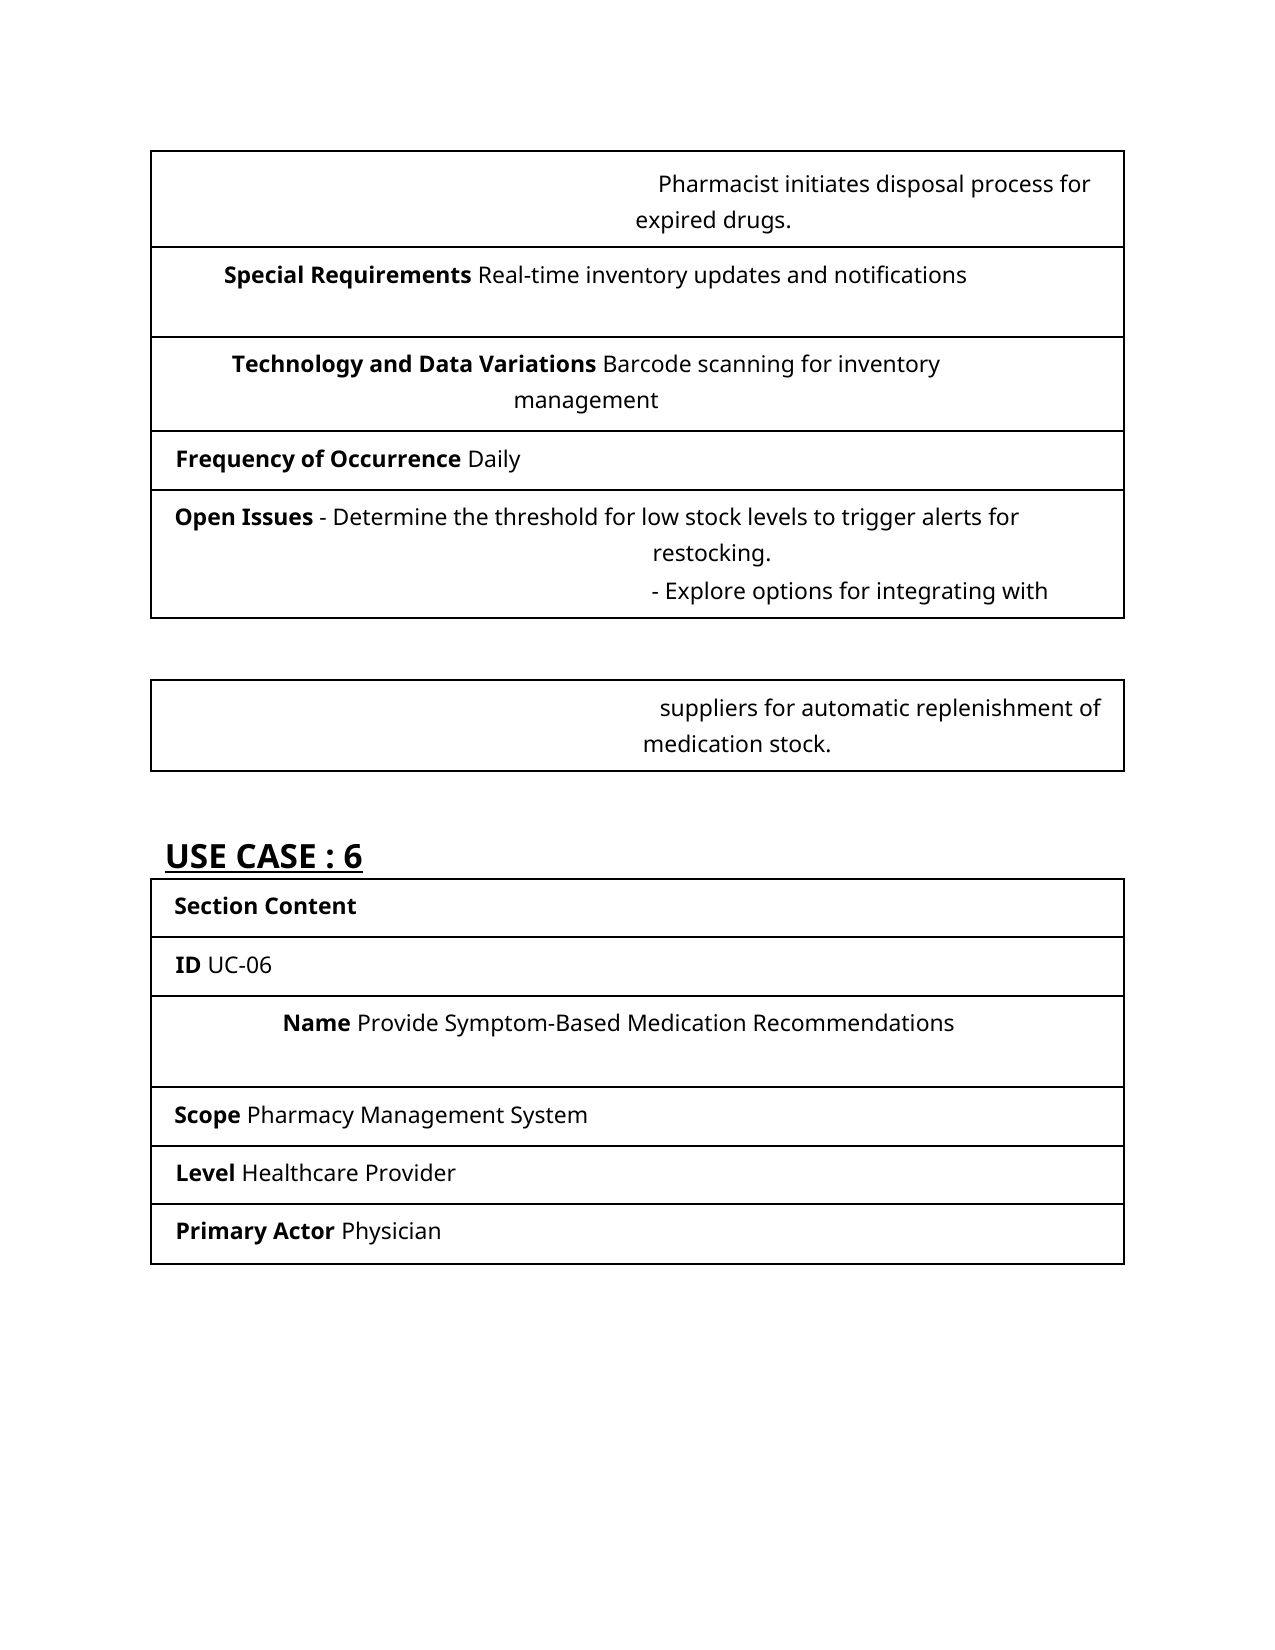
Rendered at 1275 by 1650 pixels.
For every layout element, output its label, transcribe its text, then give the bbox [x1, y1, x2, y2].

table_header suppliers for automatic replenishment of medication stock. [152, 681, 1123, 770]
table_cell Scope Pharmacy Management System [152, 1088, 1123, 1144]
table_cell ID UC-06 [152, 938, 1123, 994]
table_cell Special Requirements Real-time inventory updates and notifications [152, 248, 1123, 336]
table_cell Name Provide Symptom-Based Medication Recommendations [152, 997, 1123, 1086]
table_cell Frequency of Occurrence Daily [152, 432, 1123, 488]
text USE CASE : 6 [164, 832, 1125, 878]
table_header Section Content [152, 880, 1123, 936]
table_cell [152, 152, 1123, 246]
table_cell Primary Actor Physician [152, 1205, 1123, 1263]
table_cell Open Issues - Determine the threshold for low stock levels to trigger alerts for restocking. - Explore options for integrating with [152, 491, 1123, 617]
table_cell Level Healthcare Provider [152, 1147, 1123, 1203]
table_cell Technology and Data Variations Barcode scanning for inventory management [152, 338, 1123, 430]
